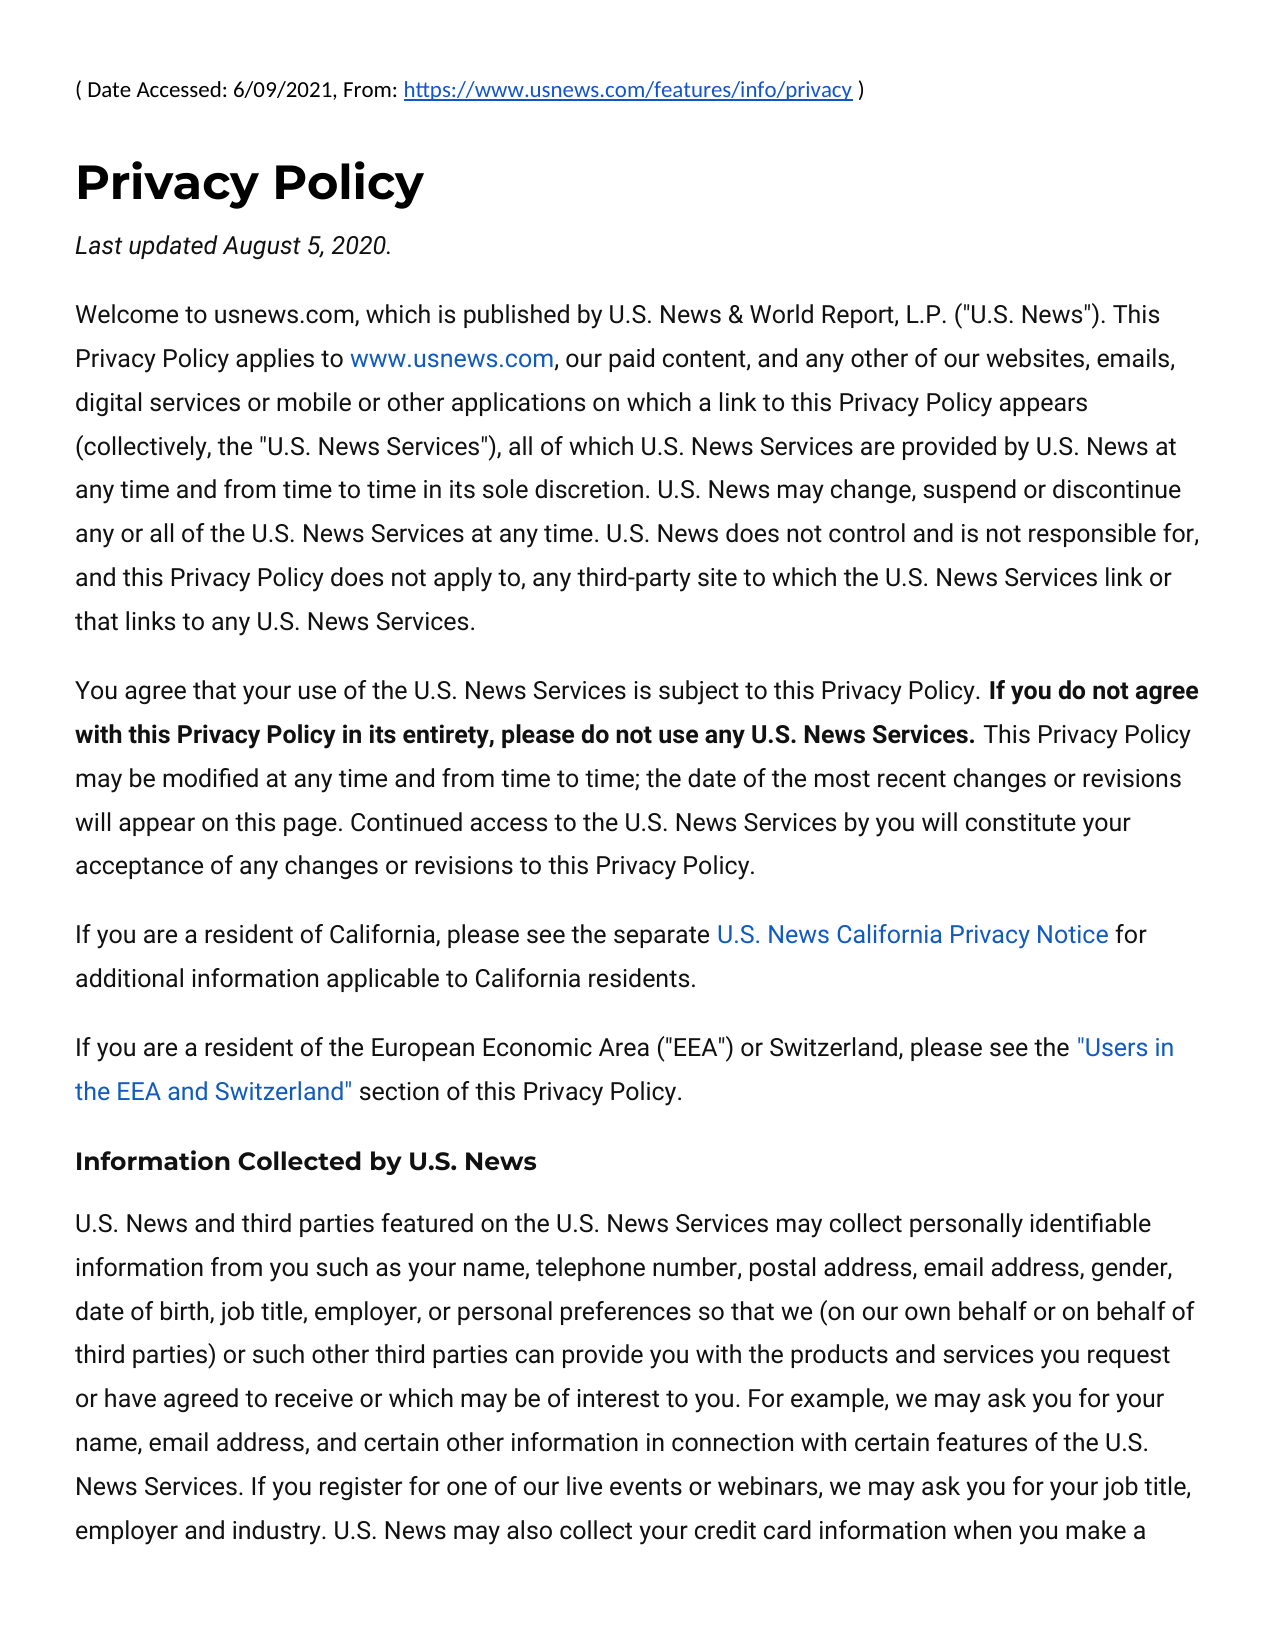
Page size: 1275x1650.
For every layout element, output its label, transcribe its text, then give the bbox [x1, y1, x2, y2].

text Information Collected by U.S. News [75, 1146, 1200, 1176]
text Last updated August 5, 2020. [75, 231, 1200, 261]
text Welcome to usnews.com, which is published by U.S. News & World Report, L.P. ("U.S. News"). This Privacy Policy applies to www.usnews.com, our paid content, and any other of our websites, emails, digital services or mobile or other applications on which a link to this Privacy Policy appears (collectively, the "U.S. News Services"), all of which U.S. News Services are provided by U.S. News at any time and from time to time in its sole discretion. U.S. News may change, suspend or discontinue any or all of the U.S. News Services at any time. U.S. News does not control and is not responsible for, and this Privacy Policy does not apply to, any third-party site to which the U.S. News Services link or that links to any U.S. News Services. [75, 300, 1200, 637]
text If you are a resident of the European Economic Area ("EEA") or Switzerland, please see the "Users in the EEA and Switzerland" section of this Privacy Policy. [75, 1033, 1200, 1106]
text If you are a resident of California, please see the separate U.S. News California Privacy Notice for additional information applicable to California residents. [75, 920, 1200, 993]
text You agree that your use of the U.S. News Services is subject to this Privacy Policy. If you do not agree with this Privacy Policy in its entirety, please do not use any U.S. News Services. This Privacy Policy may be modified at any time and from time to time; the date of the most recent changes or revisions will appear on this page. Continued access to the U.S. News Services by you will constitute your acceptance of any changes or revisions to this Privacy Policy. [75, 676, 1200, 881]
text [75, 1209, 1200, 1545]
subtitle Privacy Policy [75, 128, 1200, 211]
